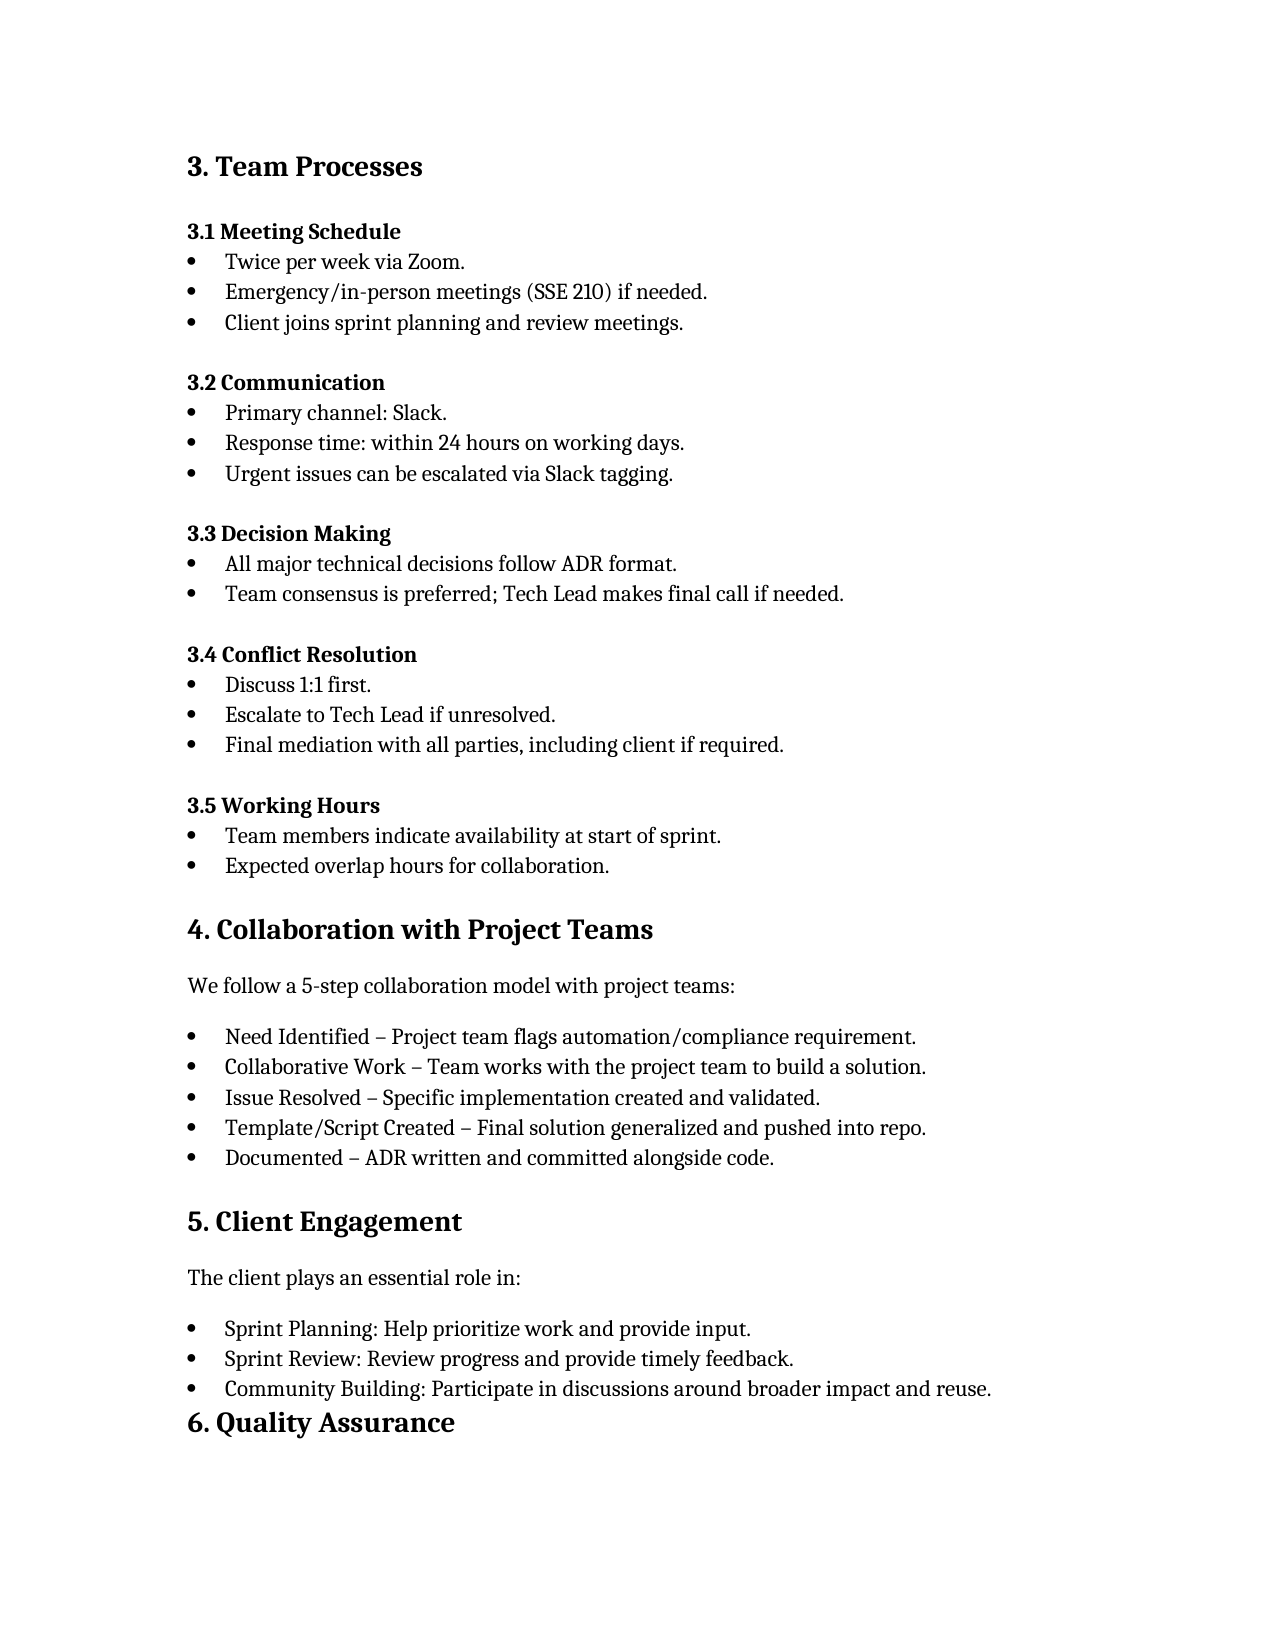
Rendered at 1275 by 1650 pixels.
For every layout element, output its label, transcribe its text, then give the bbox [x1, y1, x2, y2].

list Response time: within 24 hours on working days. [187, 430, 1087, 457]
list Emergency/in-person meetings (SSE 210) if needed. [187, 279, 1087, 306]
list 4. Collaboration with Project Teams [187, 913, 1087, 947]
list 3.4 Conflict Resolution [187, 642, 1087, 668]
text We follow a 5-step collaboration model with project teams: [187, 973, 1087, 999]
list 6. Quality Assurance [187, 1406, 1087, 1440]
list Documented – ADR written and committed alongside code. [187, 1145, 1087, 1171]
list Urgent issues can be escalated via Slack tagging. [187, 460, 1087, 487]
list 3. Team Processes [187, 150, 1087, 183]
list Discuss 1:1 first. [187, 672, 1087, 698]
list Team members indicate availability at start of sprint. [187, 823, 1087, 849]
list Client joins sprint planning and review meetings. [187, 309, 1087, 336]
list Expected overlap hours for collaboration. [187, 853, 1087, 879]
list Template/Script Created – Final solution generalized and pushed into repo. [187, 1114, 1087, 1141]
list Sprint Planning: Help prioritize work and provide input. [187, 1316, 1087, 1342]
list Escalate to Tech Lead if unresolved. [187, 702, 1087, 728]
list 3.5 Working Hours [187, 793, 1087, 819]
list Collaborative Work – Team works with the project team to build a solution. [187, 1054, 1087, 1081]
list Sprint Review: Review progress and provide timely feedback. [187, 1346, 1087, 1372]
list 3.1 Meeting Schedule [187, 219, 1087, 245]
list Community Building: Participate in discussions around broader impact and reuse. [187, 1376, 1087, 1402]
list 5. Client Engagement [187, 1205, 1087, 1239]
list All major technical decisions follow ADR format. [187, 551, 1087, 577]
list Need Identified – Project team flags automation/compliance requirement. [187, 1024, 1087, 1050]
list Issue Resolved – Specific implementation created and validated. [187, 1084, 1087, 1111]
list 3.2 Communication [187, 370, 1087, 396]
list Final mediation with all parties, including client if required. [187, 732, 1087, 759]
text The client plays an essential role in: [187, 1264, 1087, 1291]
list Twice per week via Zoom. [187, 249, 1087, 275]
list 3.3 Decision Making [187, 521, 1087, 547]
list Primary channel: Slack. [187, 400, 1087, 426]
list Team consensus is preferred; Tech Lead makes final call if needed. [187, 581, 1087, 608]
